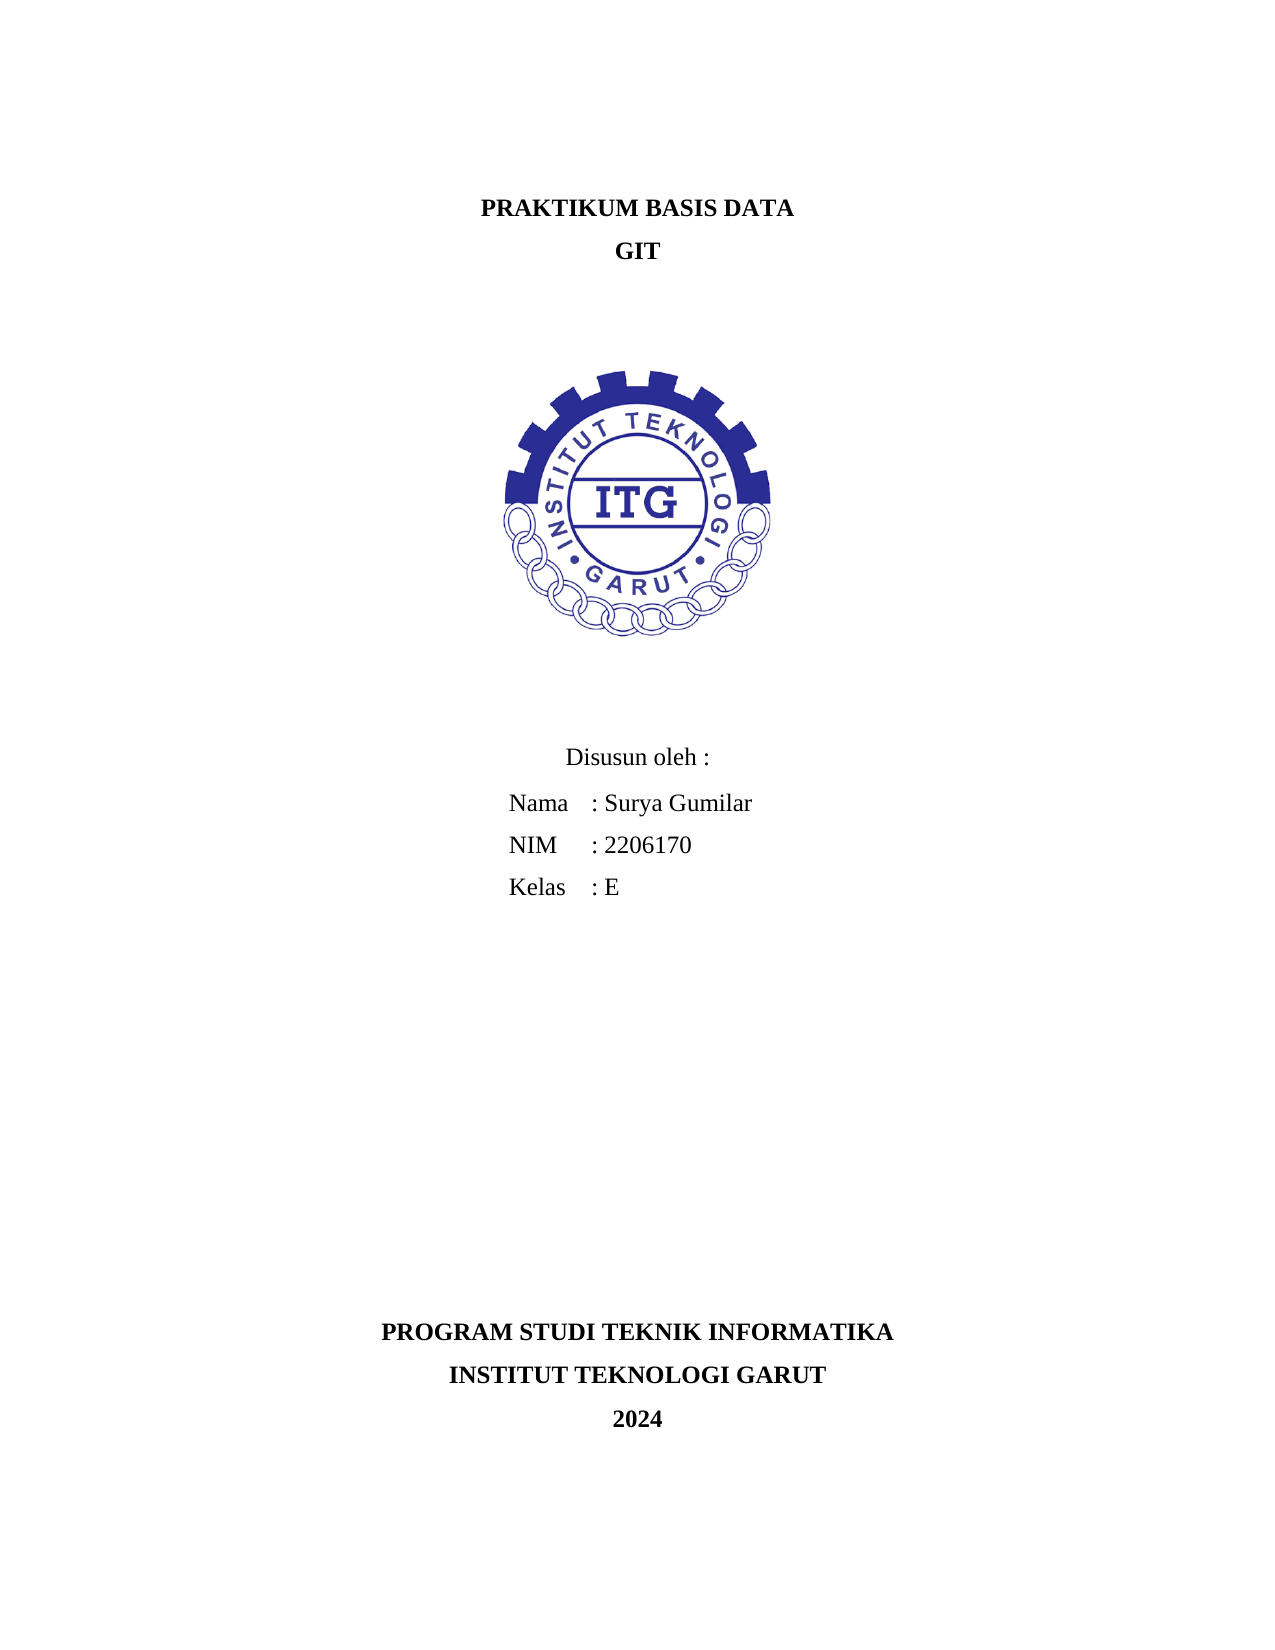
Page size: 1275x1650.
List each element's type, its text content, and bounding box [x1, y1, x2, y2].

table_cell Kelas [498, 872, 580, 914]
text PRAKTIKUM BASIS DATA [150, 193, 1125, 222]
text Disusun oleh : [150, 742, 1125, 771]
table_cell NIM [498, 830, 580, 872]
text 2024 [150, 1404, 1125, 1432]
text INSTITUT TEKNOLOGI GARUT [150, 1361, 1125, 1389]
table_header Nama [498, 788, 580, 830]
table_cell : E [580, 872, 778, 914]
text PROGRAM STUDI TEKNIK INFORMATIKA [150, 1317, 1125, 1346]
picture [499, 365, 776, 643]
table_header : Surya Gumilar [580, 788, 778, 830]
text GIT [150, 236, 1125, 265]
table_cell : 2206170 [580, 830, 778, 872]
